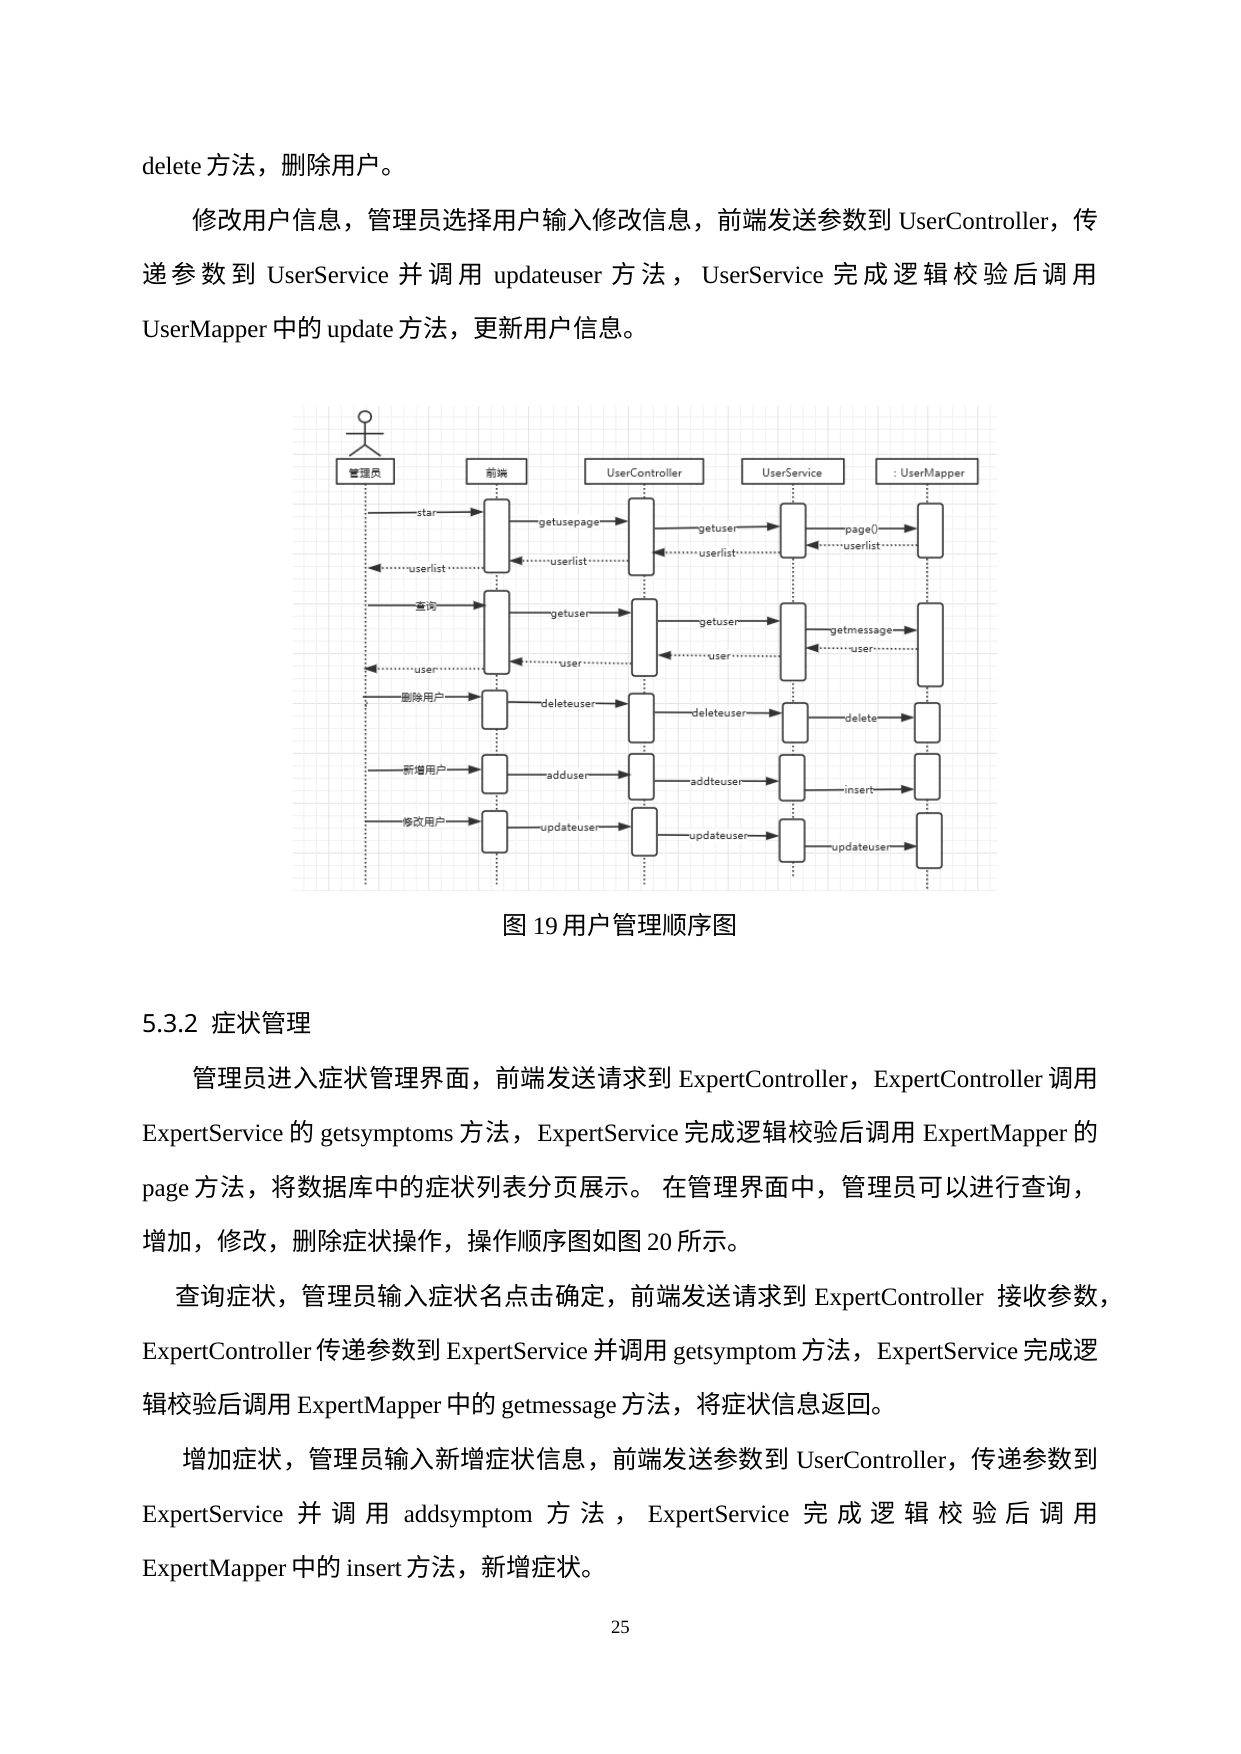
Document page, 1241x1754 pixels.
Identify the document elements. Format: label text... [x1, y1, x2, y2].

text 增加症状，管理员输入新增症状信息，前端发送参数到UserController，传递参数到ExpertService并调用addsymptom方法，ExpertService完成逻辑校验后调用ExpertMapper中的insert方法，新增症状。 [142, 1439, 1098, 1584]
subtitle 5.3.2 症状管理 [142, 1003, 1098, 1040]
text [142, 146, 1098, 182]
text 修改用户信息，管理员选择用户输入修改信息，前端发送参数到UserController，传递参数到UserService并调用updateuser方法，UserService完成逻辑校验后调用UserMapper中的update方法，更新用户信息。 [142, 200, 1098, 345]
text 图19用户管理顺序图 [142, 905, 1098, 942]
text 查询症状，管理员输入症状名点击确定，前端发送请求到ExpertController 接收参数，ExpertController传递参数到ExpertService并调用getsymptom方法，ExpertService完成逻辑校验后调用ExpertMapper中的getmessage方法，将症状信息返回。 [142, 1276, 1098, 1421]
text 管理员进入症状管理界面，前端发送请求到ExpertController，ExpertController调用ExpertService的getsymptoms方法，ExpertService完成逻辑校验后调用ExpertMapper的page方法，将数据库中的症状列表分页展示。 在管理界面中，管理员可以进行查询，增加，修改，删除症状操作，操作顺序图如图20所示。 [142, 1058, 1098, 1258]
picture [292, 406, 998, 891]
